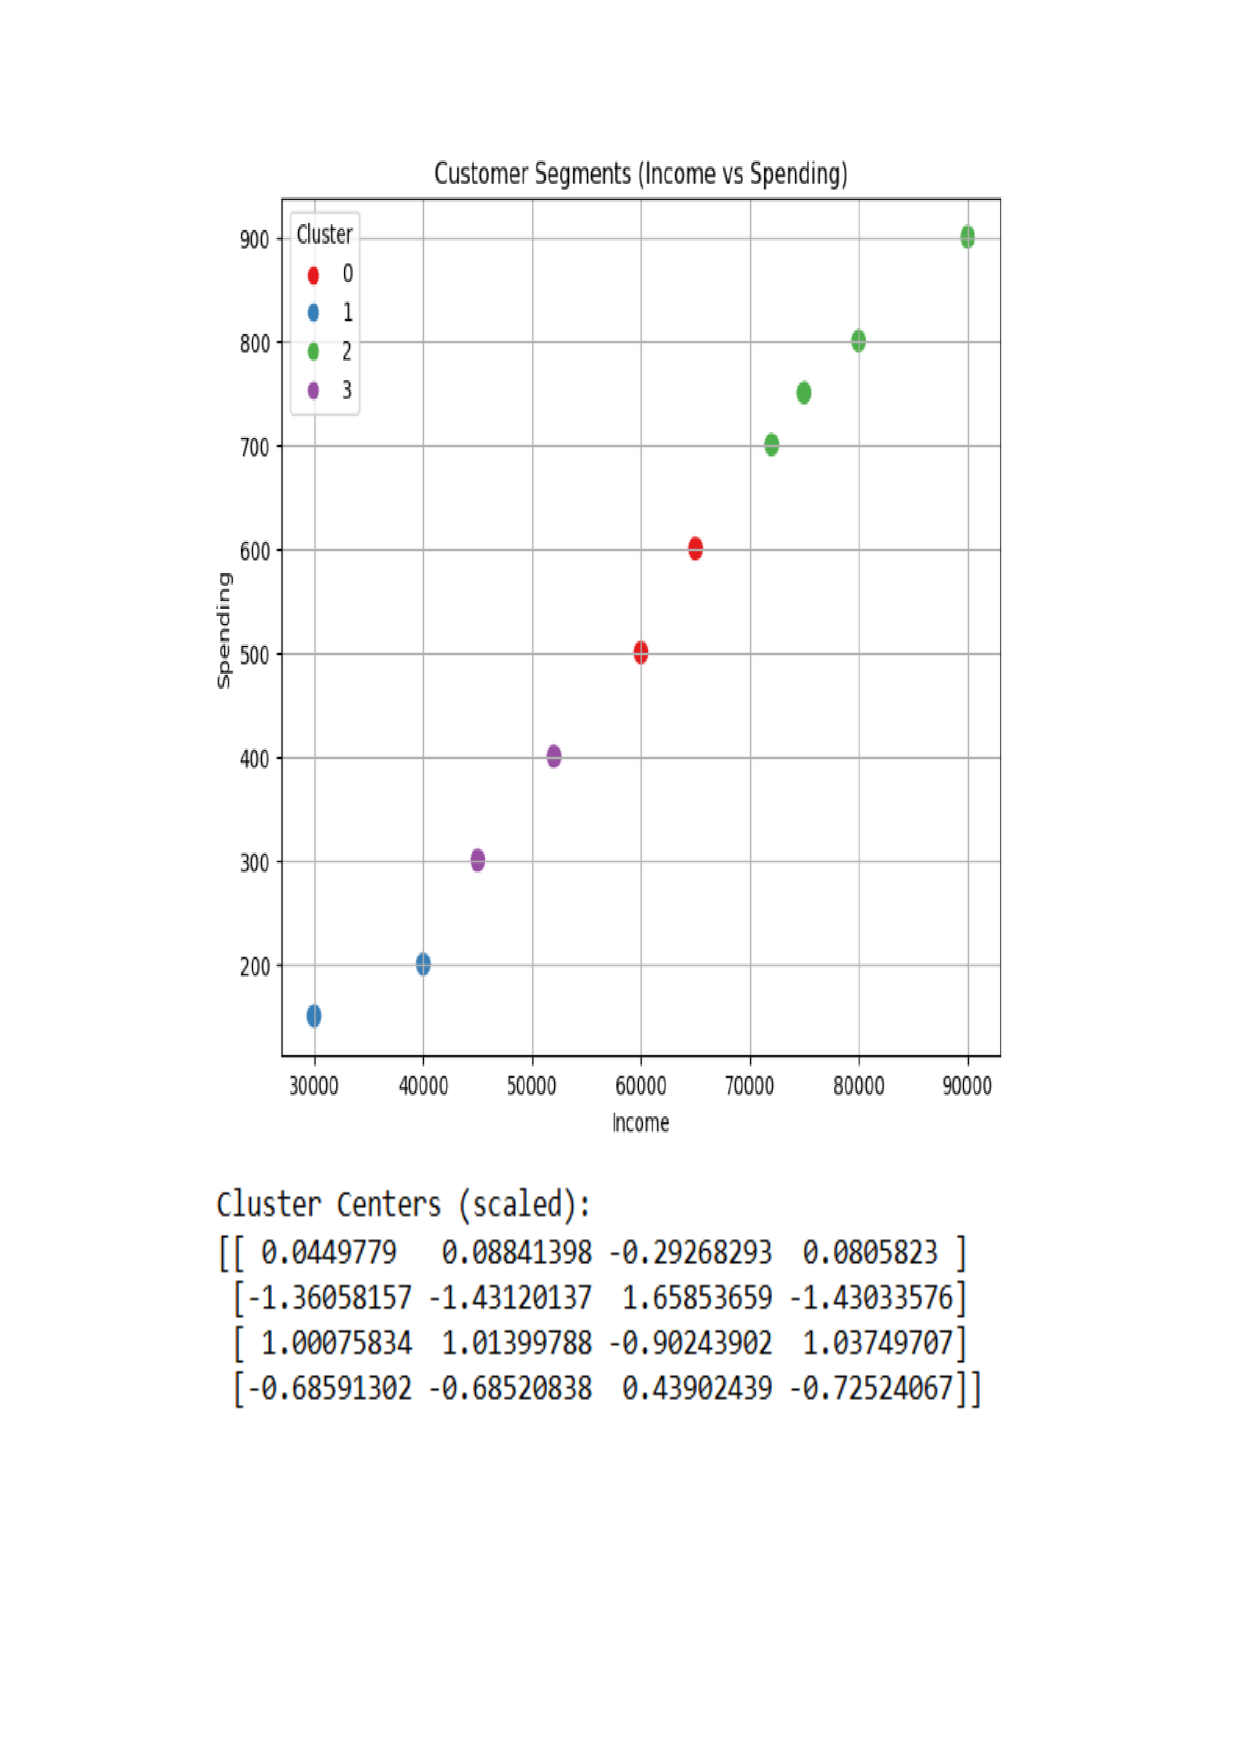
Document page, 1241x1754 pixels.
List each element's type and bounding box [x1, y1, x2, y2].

picture [150, 1152, 1022, 1430]
picture [150, 150, 1091, 1148]
